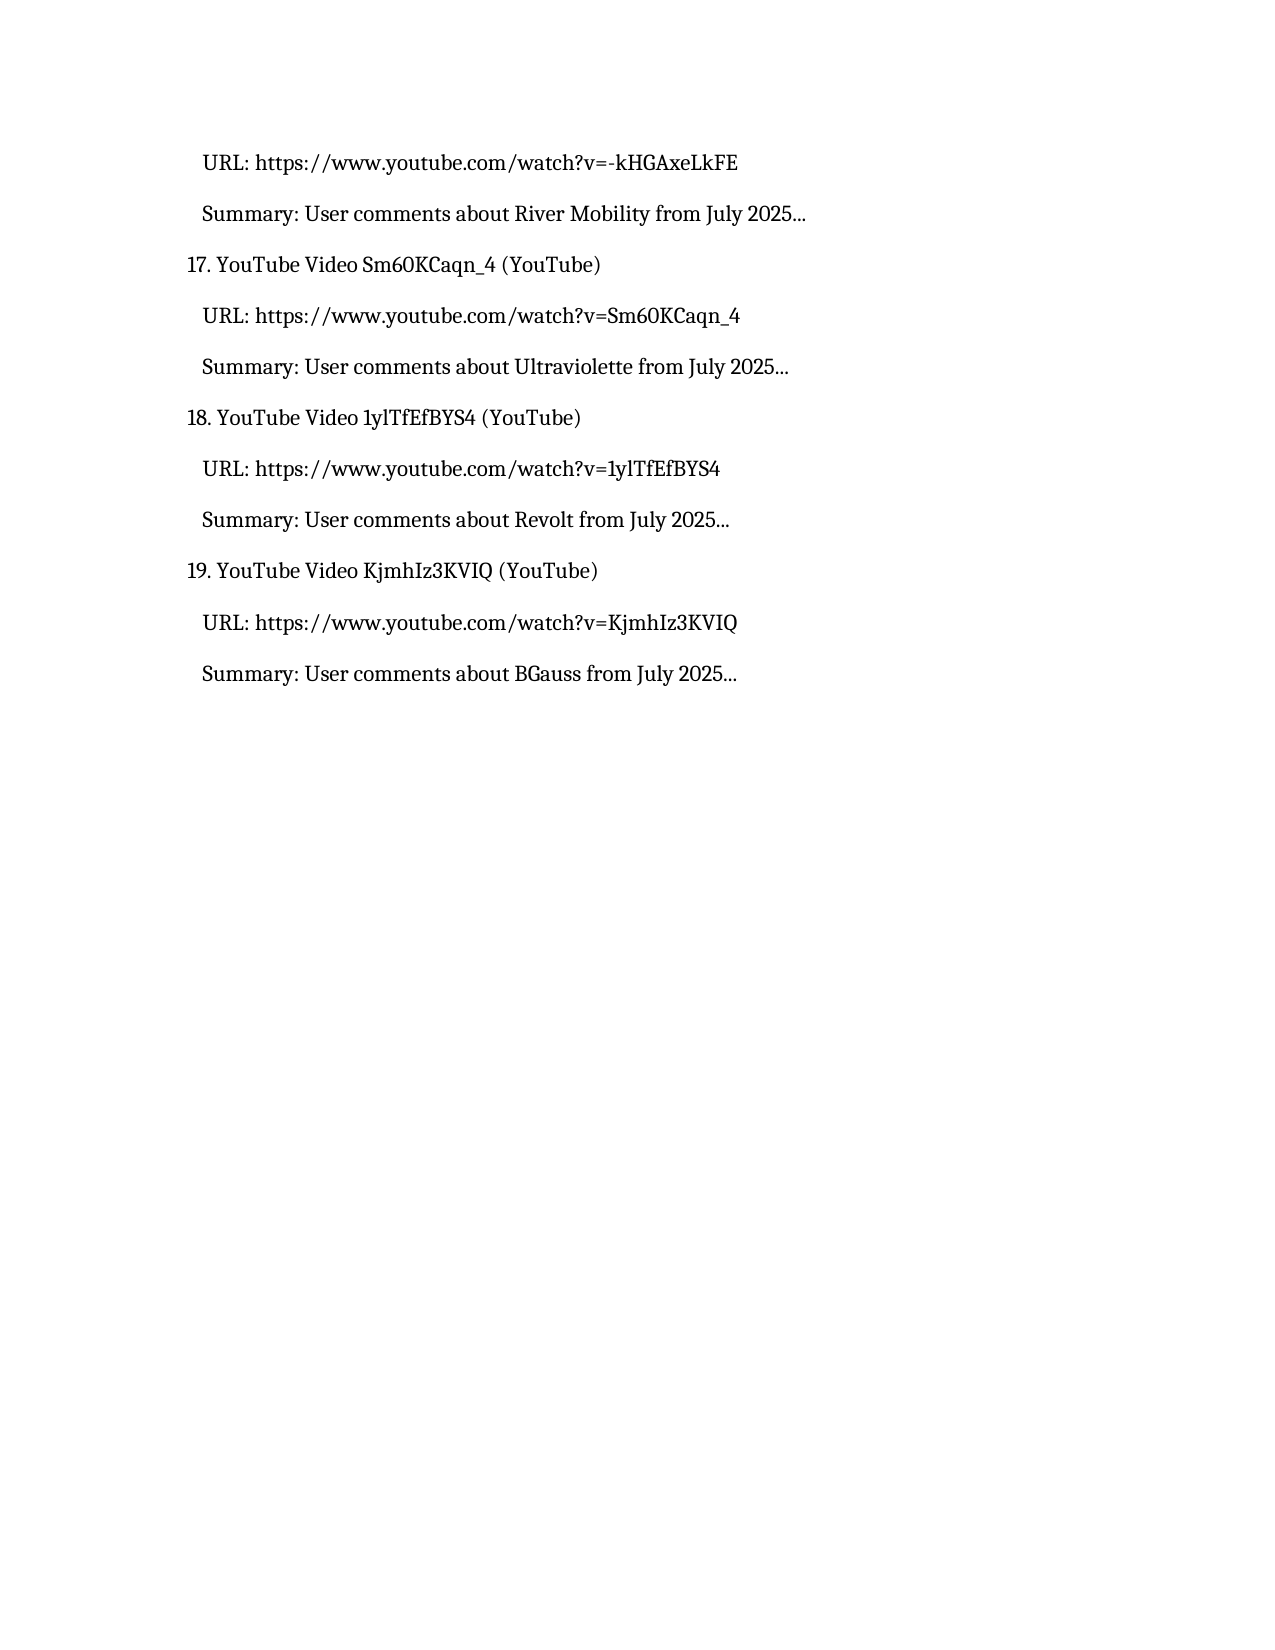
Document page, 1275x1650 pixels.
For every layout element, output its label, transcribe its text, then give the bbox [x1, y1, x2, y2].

text Summary: User comments about River Mobility from July 2025... [187, 201, 1087, 227]
text URL: https://www.youtube.com/watch?v=KjmhIz3KVIQ [187, 609, 1087, 636]
text URL: https://www.youtube.com/watch?v=Sm60KCaqn_4 [187, 303, 1087, 329]
text URL: https://www.youtube.com/watch?v=1ylTfEfBYS4 [187, 456, 1087, 483]
text URL: https://www.youtube.com/watch?v=-kHGAxeLkFE [187, 150, 1087, 176]
text 19. YouTube Video KjmhIz3KVIQ (YouTube) [187, 558, 1087, 585]
text Summary: User comments about Ultraviolette from July 2025... [187, 354, 1087, 381]
text Summary: User comments about BGauss from July 2025... [187, 660, 1087, 687]
text Summary: User comments about Revolt from July 2025... [187, 507, 1087, 534]
text 17. YouTube Video Sm60KCaqn_4 (YouTube) [187, 252, 1087, 278]
text 18. YouTube Video 1ylTfEfBYS4 (YouTube) [187, 405, 1087, 432]
